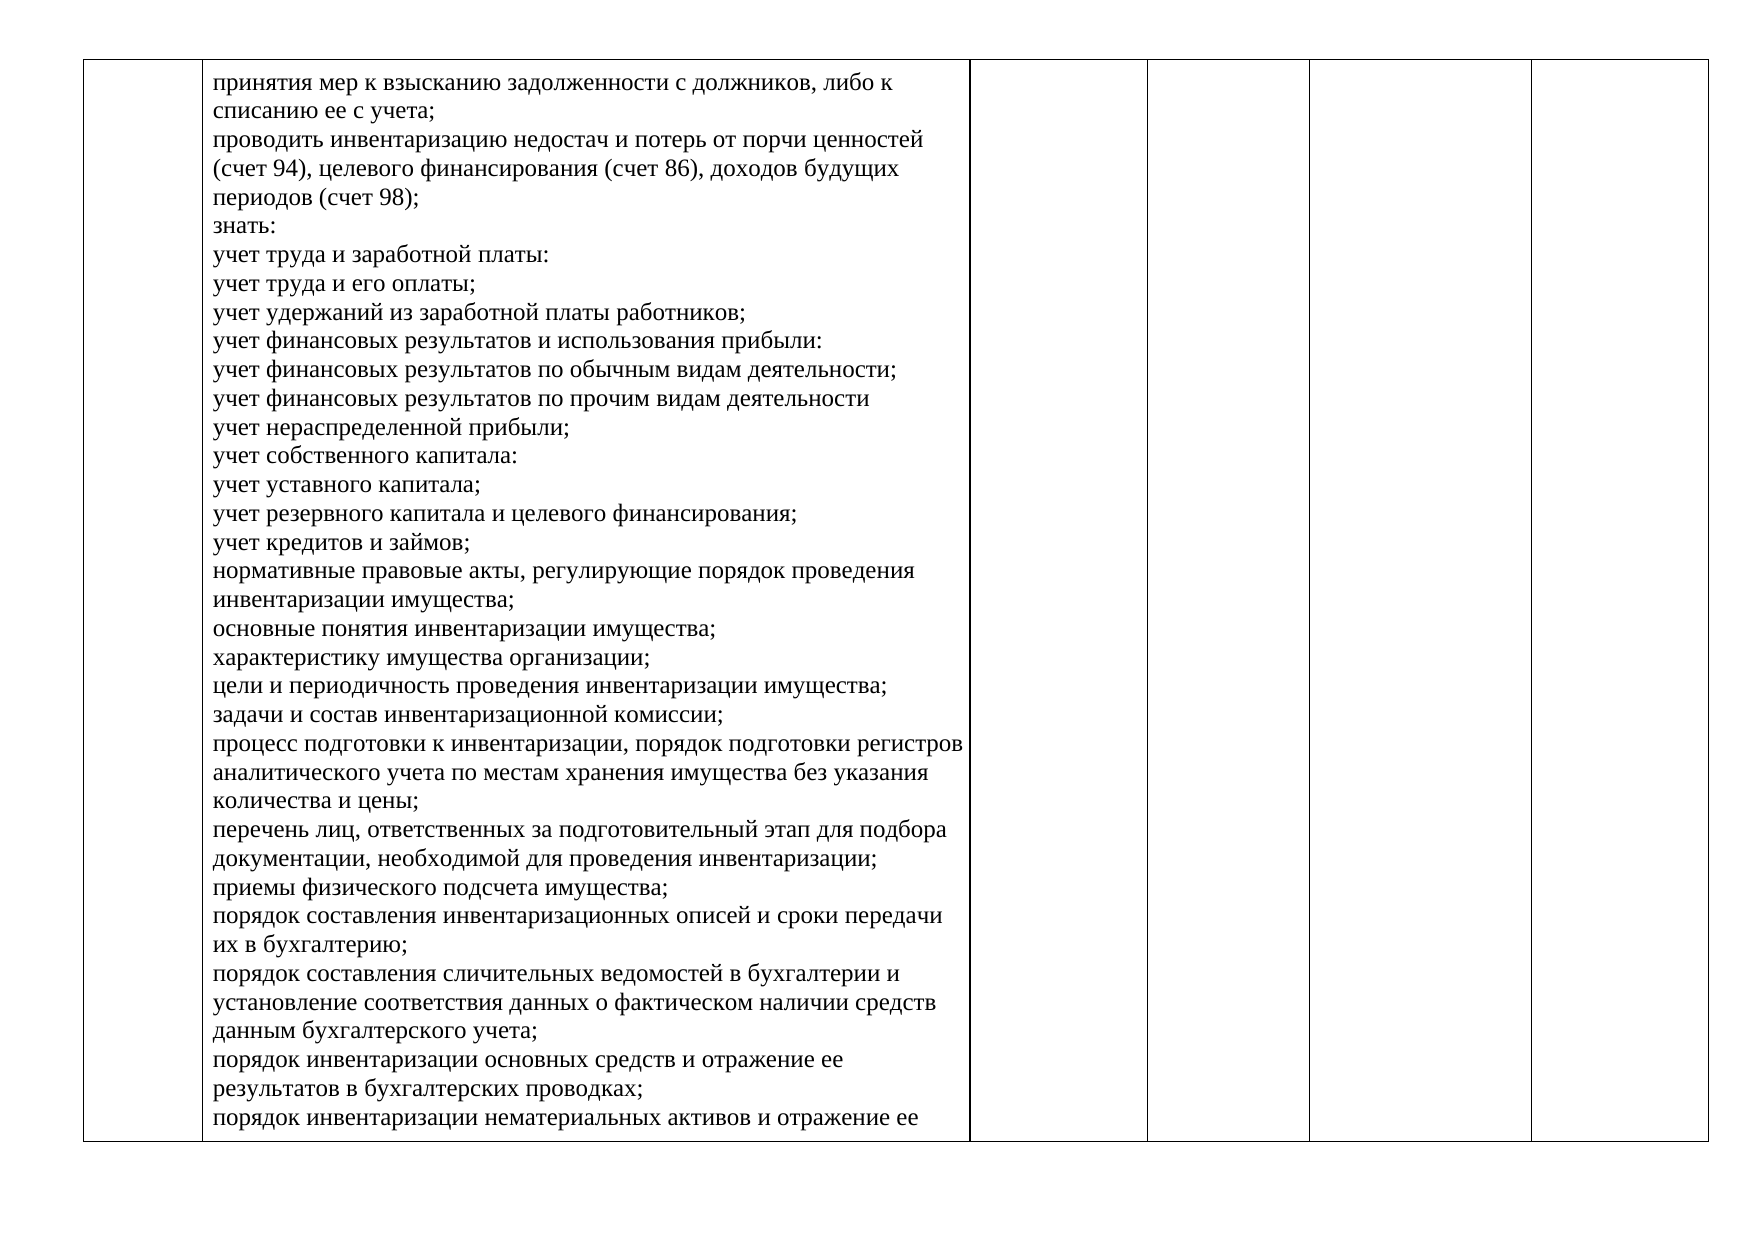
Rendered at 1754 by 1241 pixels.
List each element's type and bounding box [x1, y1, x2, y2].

table_cell [1310, 60, 1531, 1141]
